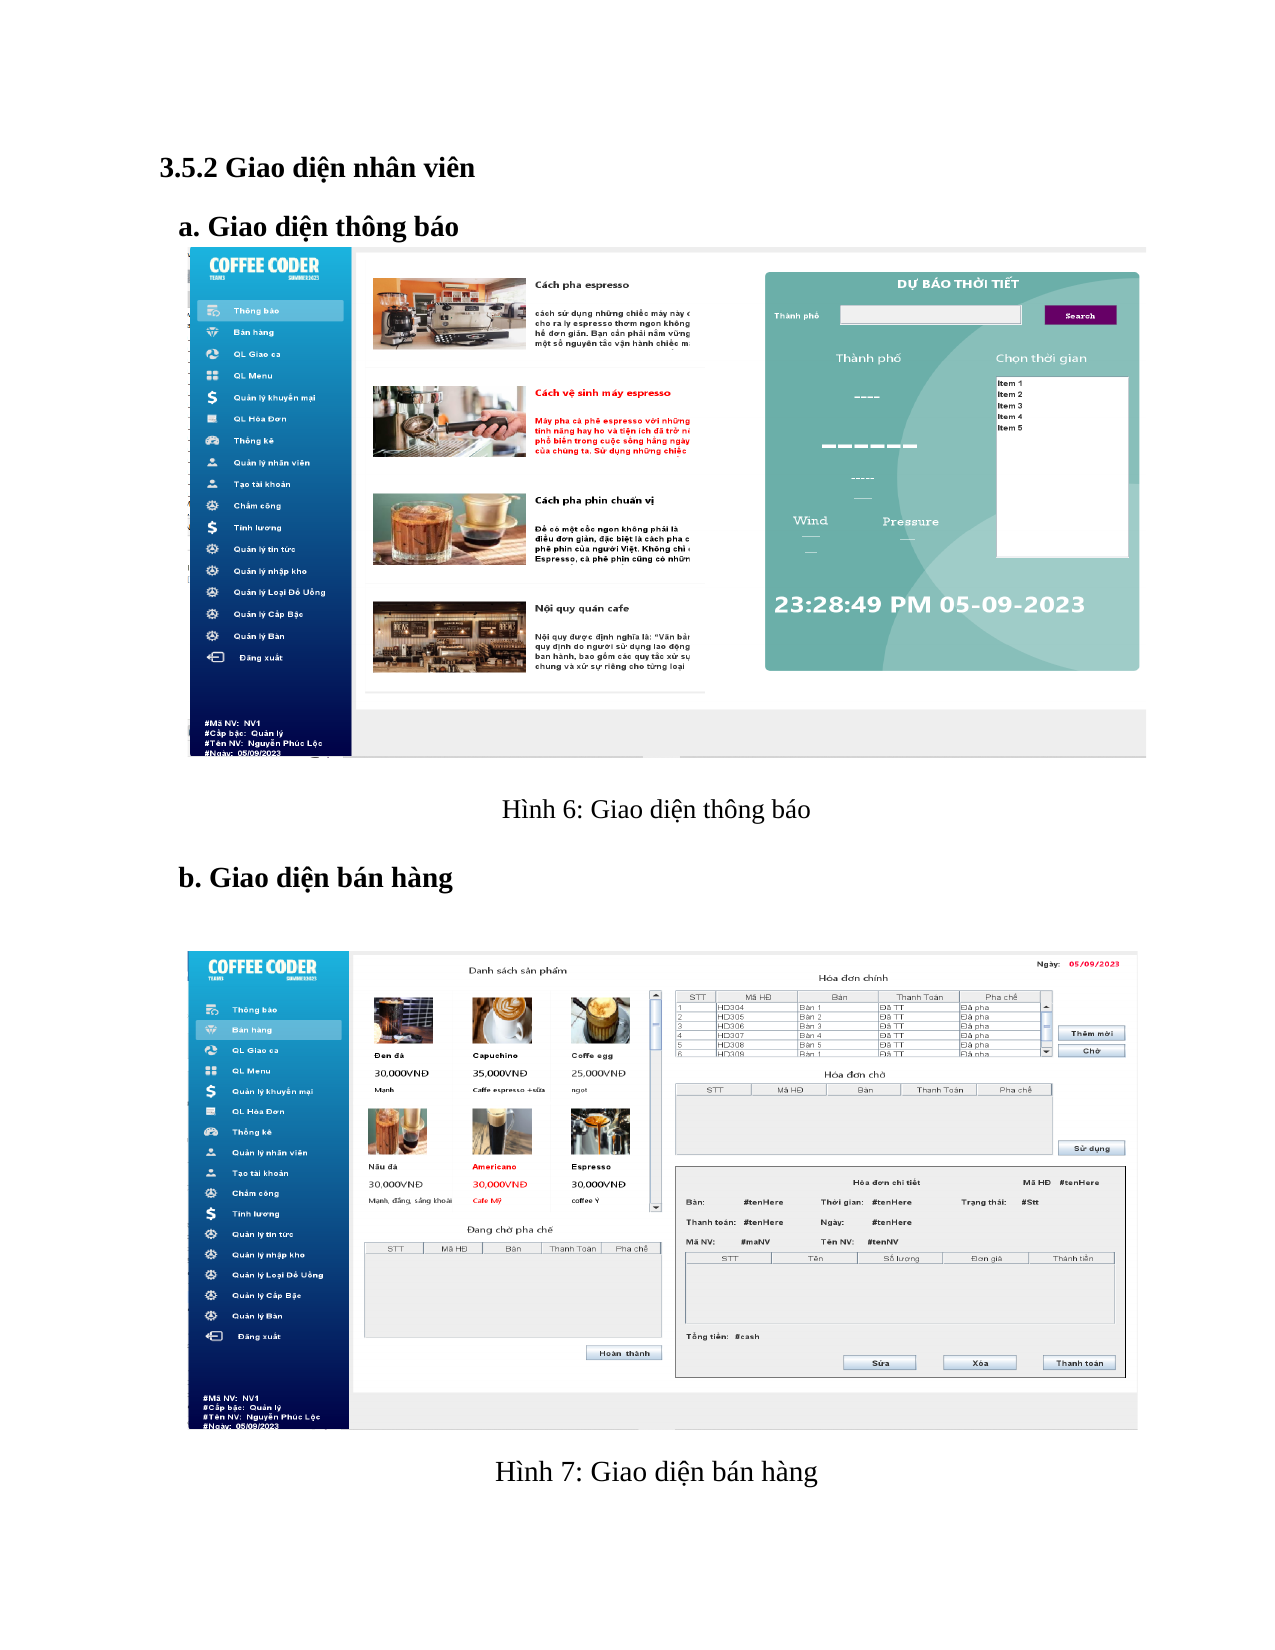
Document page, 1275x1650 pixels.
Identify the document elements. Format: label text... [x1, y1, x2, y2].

subtitle a. Giao diện thông báo [178, 209, 1125, 243]
text Hình 7: Giao diện bán hàng [187, 1454, 1125, 1488]
picture [187, 247, 1147, 758]
subtitle b. Giao diện bán hàng [178, 860, 1125, 894]
text Hình 6: Giao diện thông báo [187, 793, 1125, 824]
subtitle 3.5.2 Giao diện nhân viên [159, 150, 1125, 183]
picture [187, 951, 1138, 1430]
